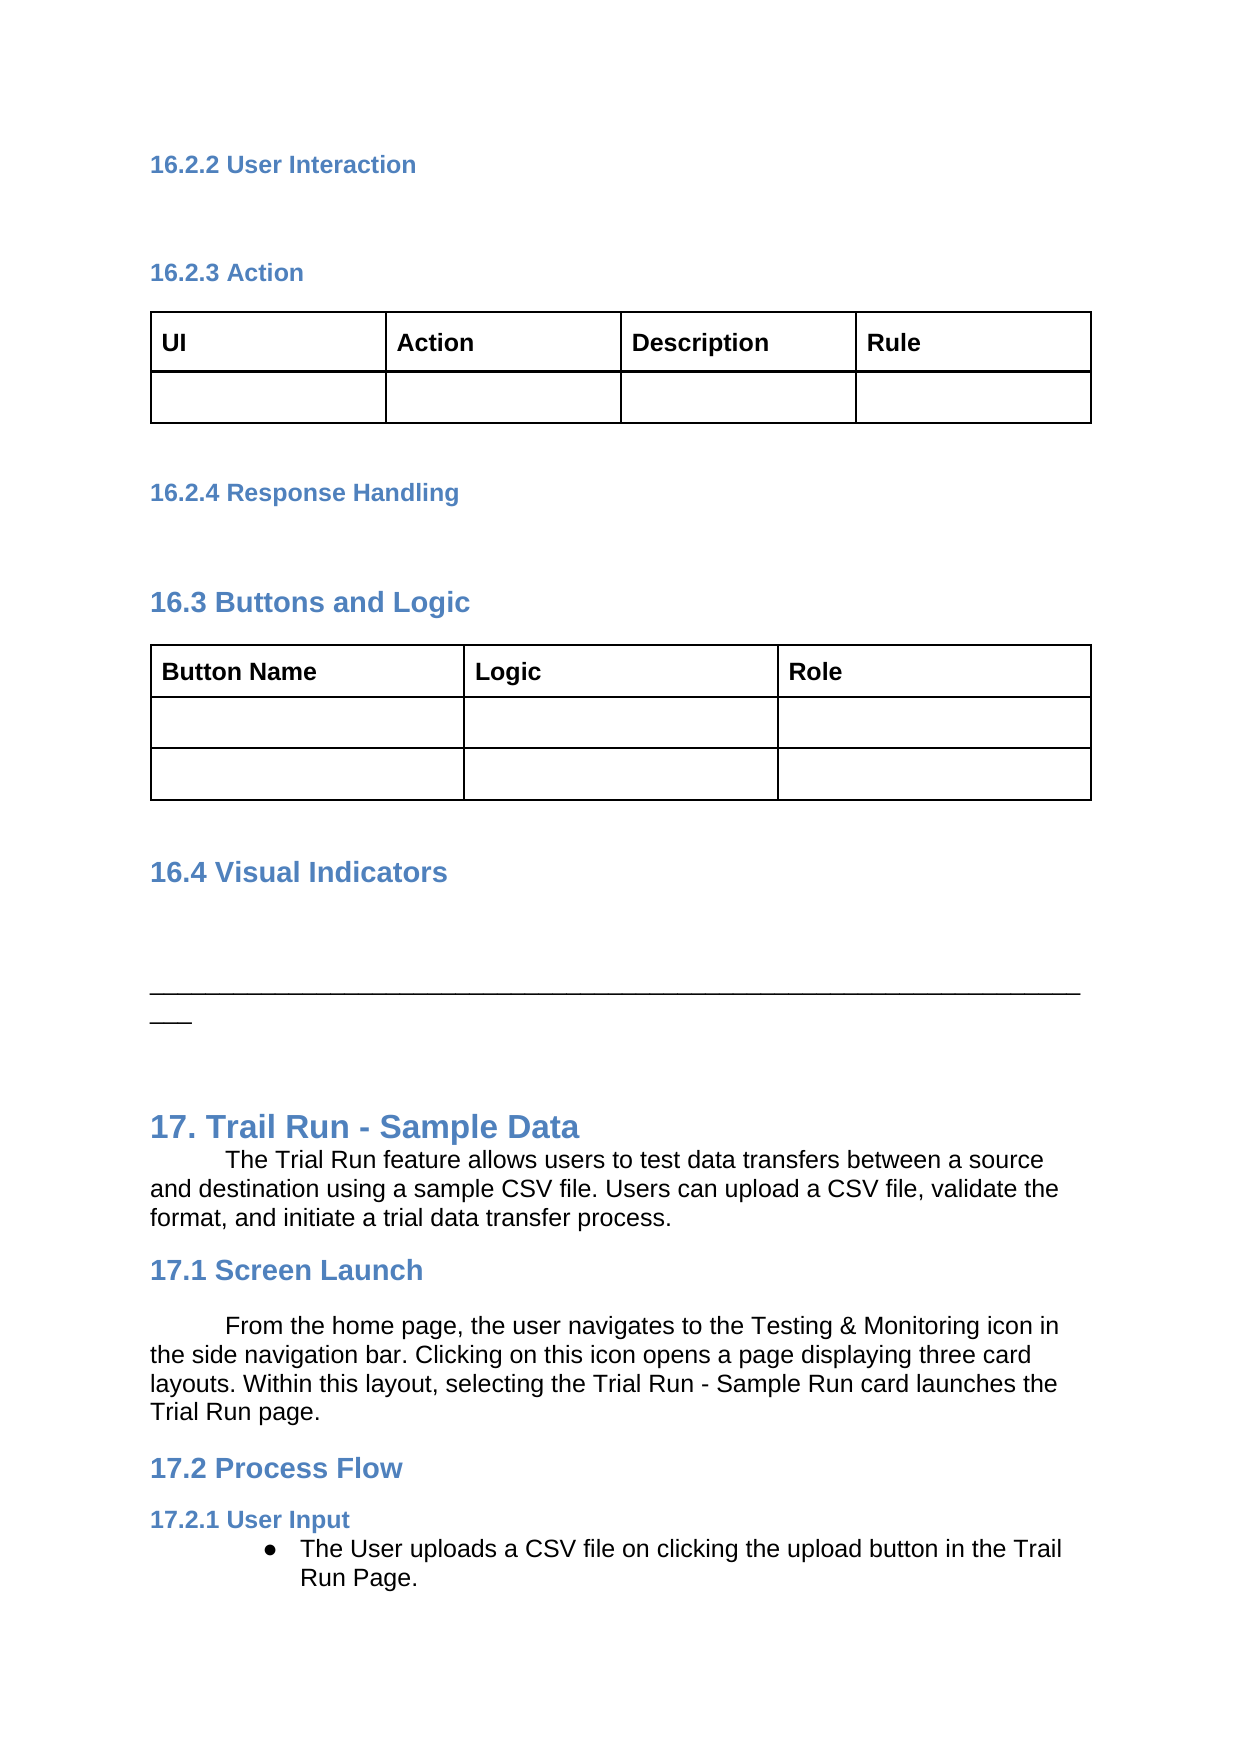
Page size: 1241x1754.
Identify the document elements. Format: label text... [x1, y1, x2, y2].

table_header Rule [857, 313, 1090, 370]
subtitle 17. Trail Run - Sample Data [150, 1107, 1090, 1146]
table_cell [152, 749, 463, 799]
list The User uploads a CSV file on clicking the upload button in the Trail Run Page. [262, 1534, 1090, 1592]
table_header UI [152, 313, 385, 370]
text ______________________________________________________________________ [150, 967, 1090, 1024]
table_cell [152, 373, 385, 422]
table_header Button Name [152, 646, 463, 696]
table_cell [857, 373, 1090, 422]
subtitle 16.2.2 User Interaction [150, 150, 1090, 179]
subtitle 17.2 Process Flow [150, 1451, 1090, 1485]
table_cell [779, 698, 1090, 747]
table_header Description [622, 313, 855, 370]
table_cell [465, 698, 777, 747]
subtitle 17.2.1 User Input [150, 1506, 1090, 1534]
text The Trial Run feature allows users to test data transfers between a source and destination using a sample CSV file. Users can upload a CSV file, validate the format, and initiate a trial data transfer process. [150, 1146, 1090, 1232]
table_cell [465, 749, 777, 799]
table_cell [622, 373, 855, 422]
table_cell [779, 749, 1090, 799]
subtitle 16.3 Buttons and Logic [150, 585, 1090, 619]
subtitle 16.2.3 Action [150, 257, 1090, 286]
subtitle 17.1 Screen Launch [150, 1253, 1090, 1286]
table_header Role [779, 646, 1090, 696]
table_cell [152, 698, 463, 747]
subtitle 16.2.4 Response Handling [150, 478, 1090, 507]
subtitle 16.4 Visual Indicators [150, 855, 1090, 888]
table_header Logic [465, 646, 777, 696]
table_cell [387, 373, 620, 422]
text From the home page, the user navigates to the Testing & Monitoring icon in the side navigation bar. Clicking on this icon opens a page displaying three card layouts. Within this layout, selecting the Trial Run - Sample Run card launches the Trial Run page. [150, 1311, 1090, 1426]
table_header Action [387, 313, 620, 370]
